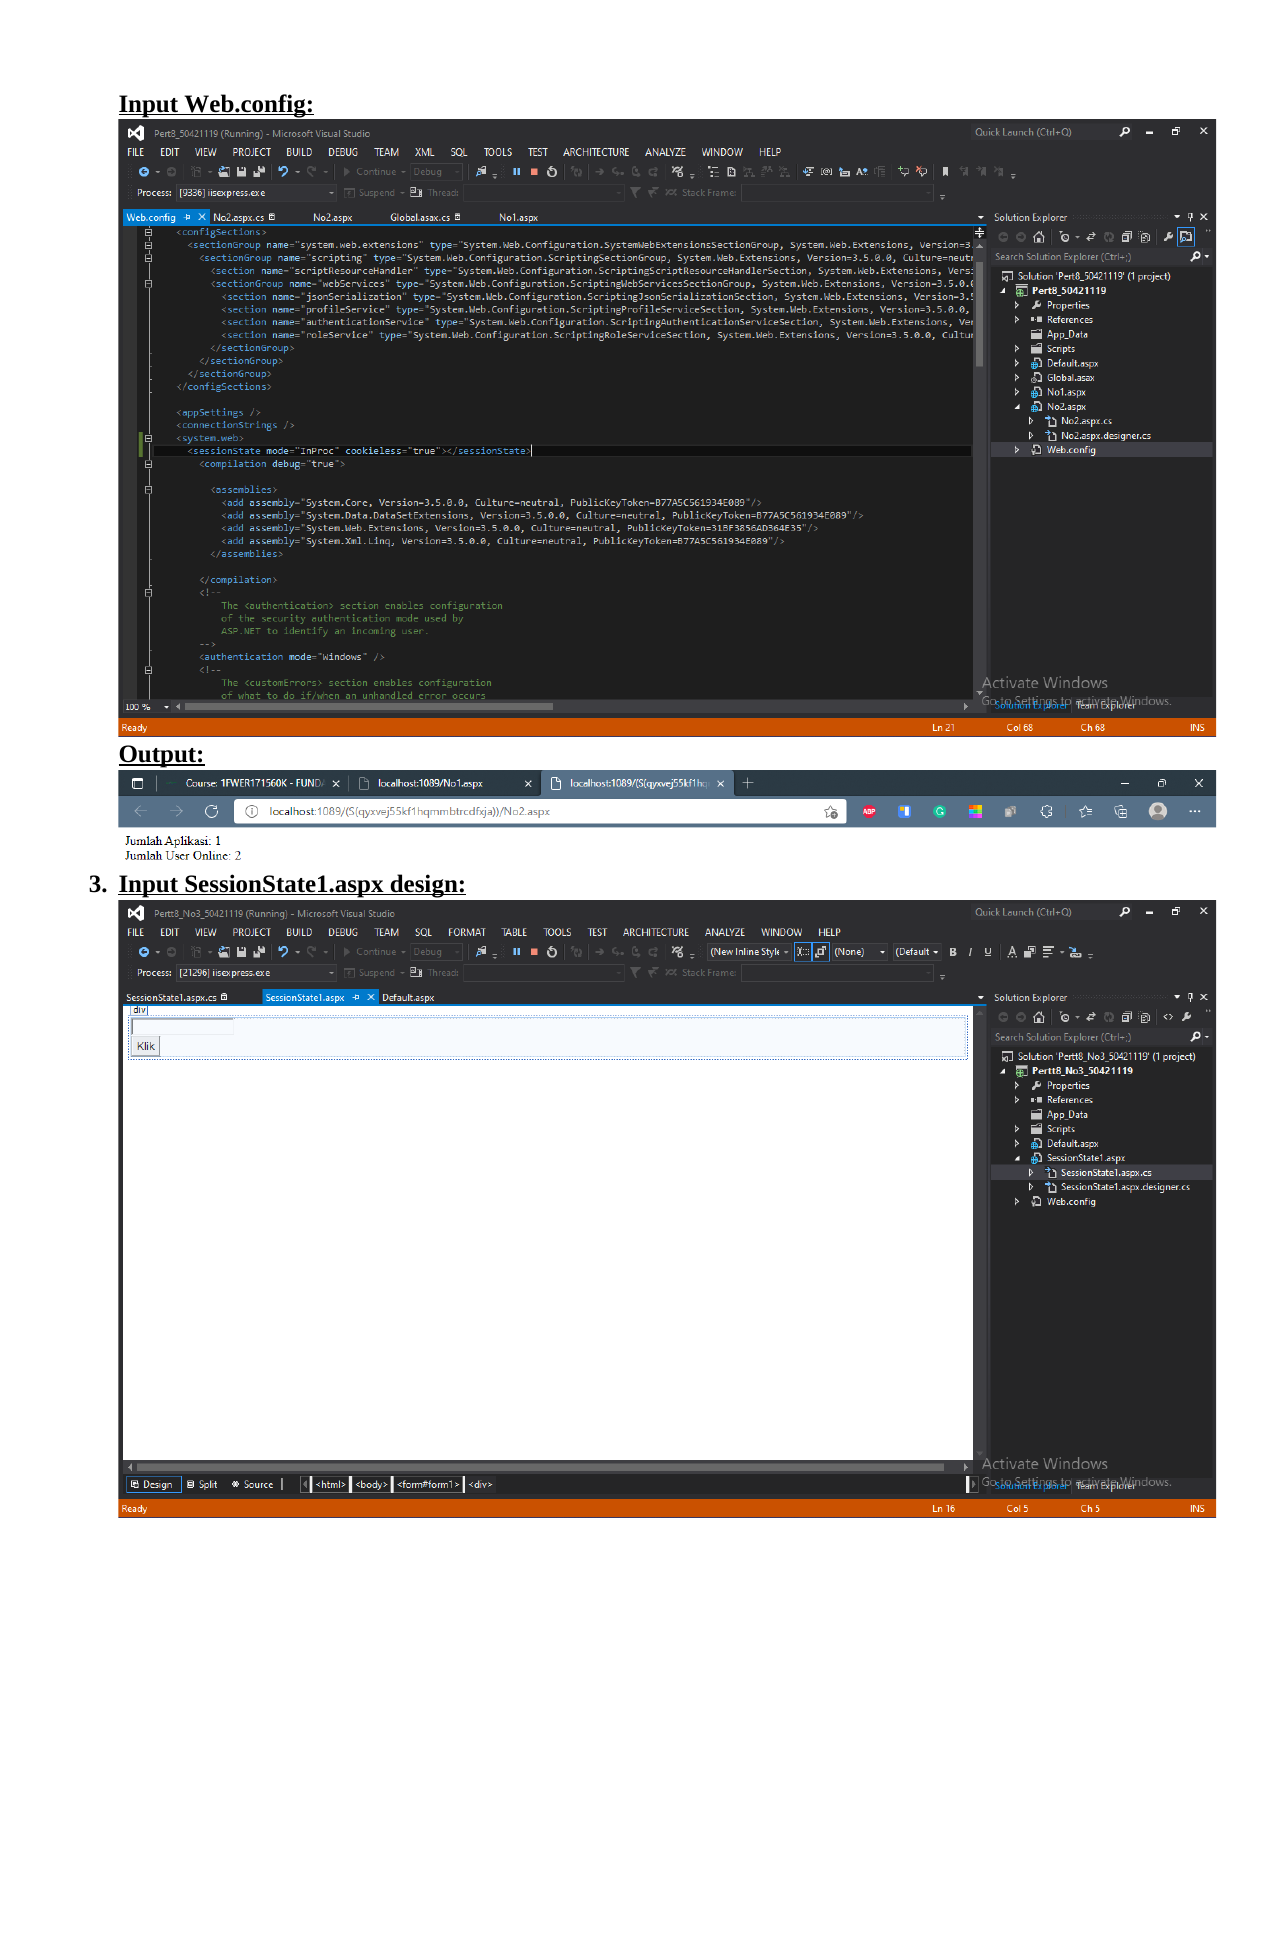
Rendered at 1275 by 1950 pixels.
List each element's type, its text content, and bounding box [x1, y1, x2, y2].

picture [118, 119, 1217, 737]
list Output: [118, 739, 1186, 768]
list Input SessionState1.aspx design: [89, 869, 1186, 898]
picture [118, 900, 1217, 1518]
picture [118, 770, 1217, 867]
list Input Web.config: [118, 89, 1186, 117]
